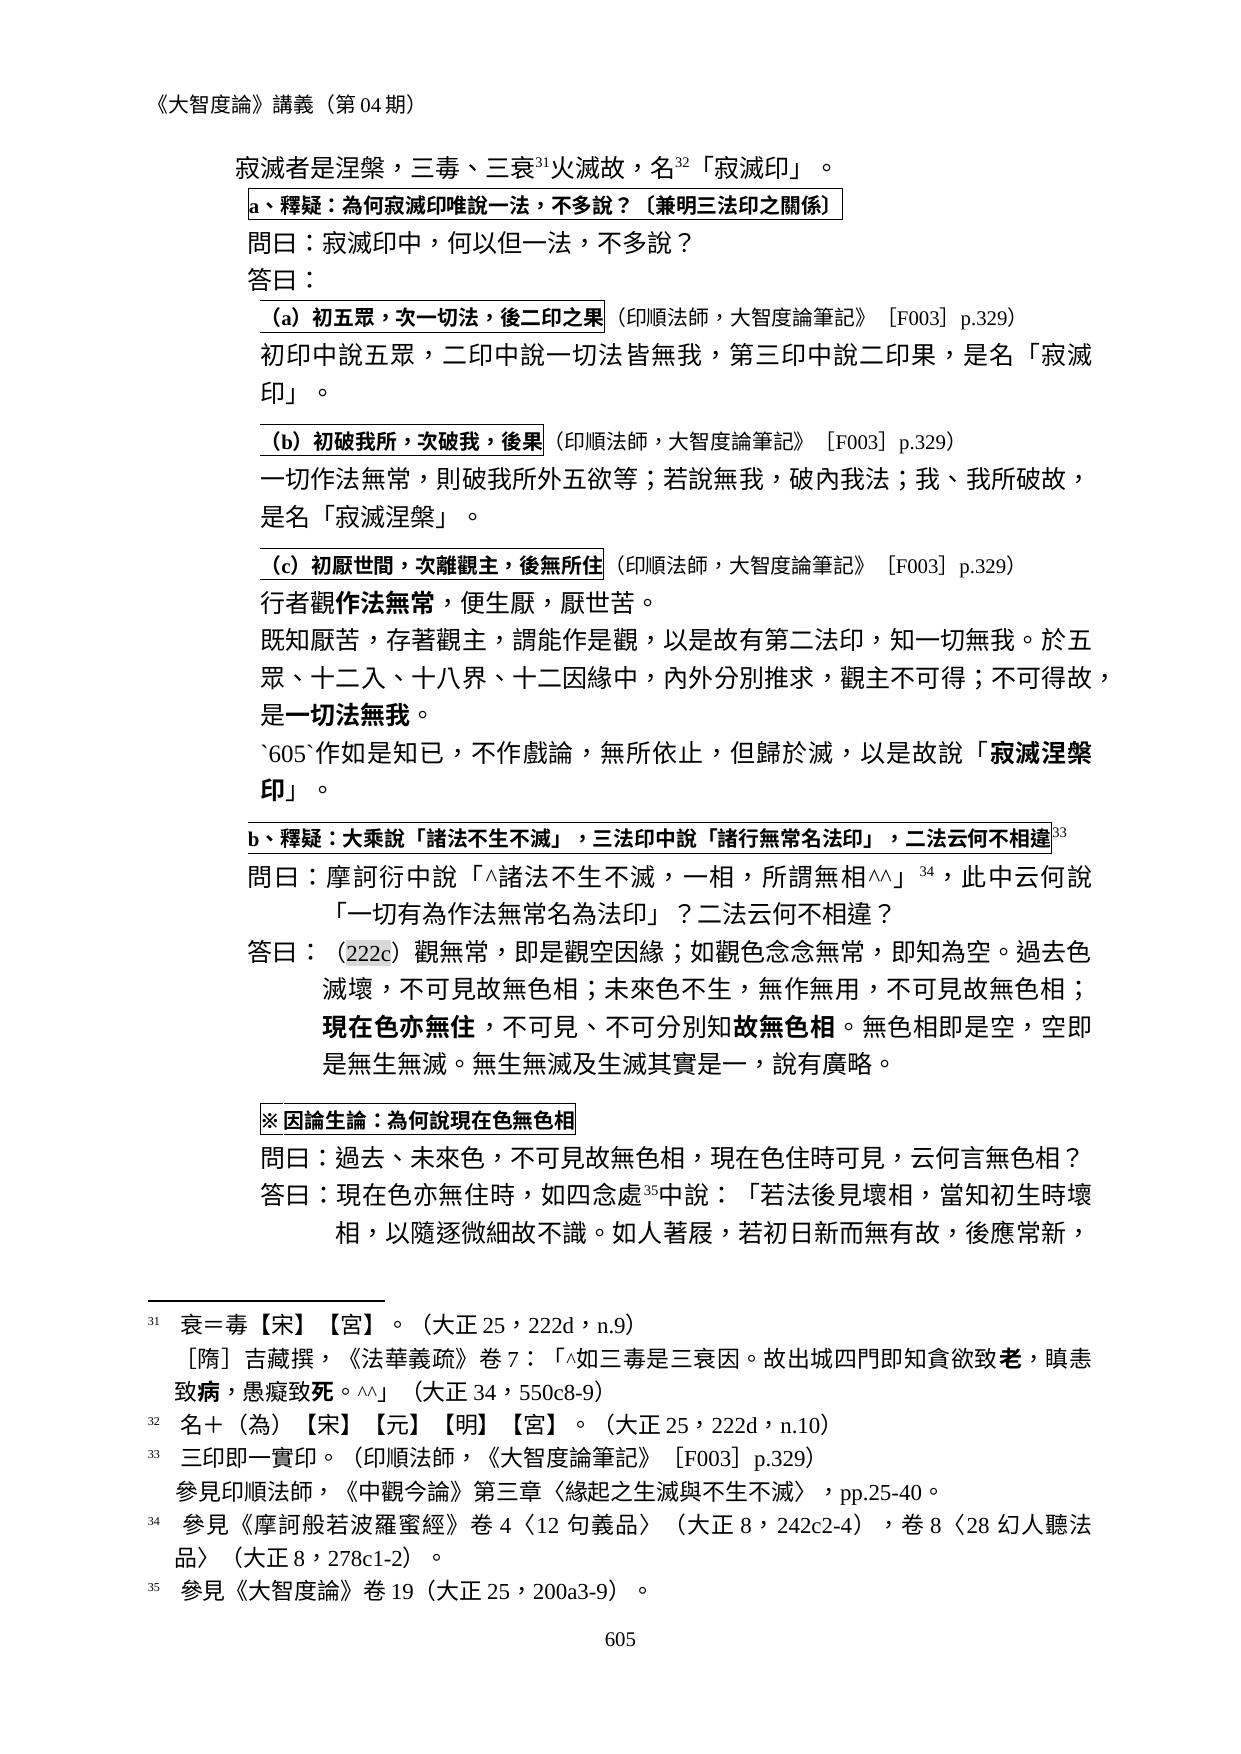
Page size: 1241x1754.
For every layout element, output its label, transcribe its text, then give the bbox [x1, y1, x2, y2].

text b、釋疑：大乘說「諸法不生不滅」，三法印中說「諸行無常名法印」，二法云何不相違 [248, 819, 1092, 856]
text 問曰：寂滅印中，何以但一法，不多說？ [248, 223, 1092, 260]
text 行者觀作法無常，便生厭，厭世苦。 [260, 583, 1092, 620]
text 問曰：過去、未來色，不可見故無色相，現在色住時可見，云何言無色相？ [260, 1138, 1092, 1175]
text （b）初破我所，次破我，後果（印順法師，大智度論筆記》［F003］p.329） [260, 421, 1092, 459]
text ※ 因論生論：為何說現在色無色相 [260, 1100, 1092, 1138]
text （c）初厭世間，次離觀主，後無所住（印順法師，大智度論筆記》［F003］p.329） [260, 545, 1092, 583]
text 答曰： [248, 260, 1092, 298]
text 既知厭苦，存著觀主，謂能作是觀，以是故有第二法印，知一切無我。於五眾、十二入、十八界、十二因緣中，內外分別推求，觀主不可得；不可得故，是一切法無我。 [260, 620, 1092, 733]
text （a）初五眾，次一切法，後二印之果（印順法師，大智度論筆記》［F003］p.329） [260, 298, 1092, 335]
text a、釋疑：為何寂滅印唯說一法，不多說？〔兼明三法印之關係〕 [248, 185, 1092, 223]
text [260, 1175, 1092, 1250]
text 一切作法無常，則破我所外五欲等；若說無我，破內我法；我、我所破故，是名「寂滅涅槃」。 [260, 459, 1092, 534]
text 問曰：摩訶衍中說「^諸法不生不滅，一相，所謂無相^^」，此中云何說「一切有為作法無常名為法印」？二法云何不相違？ [248, 856, 1092, 931]
text 初印中說五眾，二印中說一切法皆無我，第三印中說二印果，是名「寂滅印」。 [260, 335, 1092, 410]
text 答曰：（222c）觀無常，即是觀空因緣；如觀色念念無常，即知為空。過去色滅壞，不可見故無色相；未來色不生，無作無用，不可見故無色相；現在色亦無住，不可見、不可分別知故無色相。無色相即是空，空即是無生無滅。無生無滅及生滅其實是一，說有廣略。 [248, 931, 1092, 1081]
text `605`作如是知已，不作戲論，無所依止，但歸於滅，以是故說「寂滅涅槃印」。 [260, 733, 1092, 808]
text 寂滅者是涅槃，三毒、三衰火滅故，名「寂滅印」。 [235, 148, 1092, 185]
